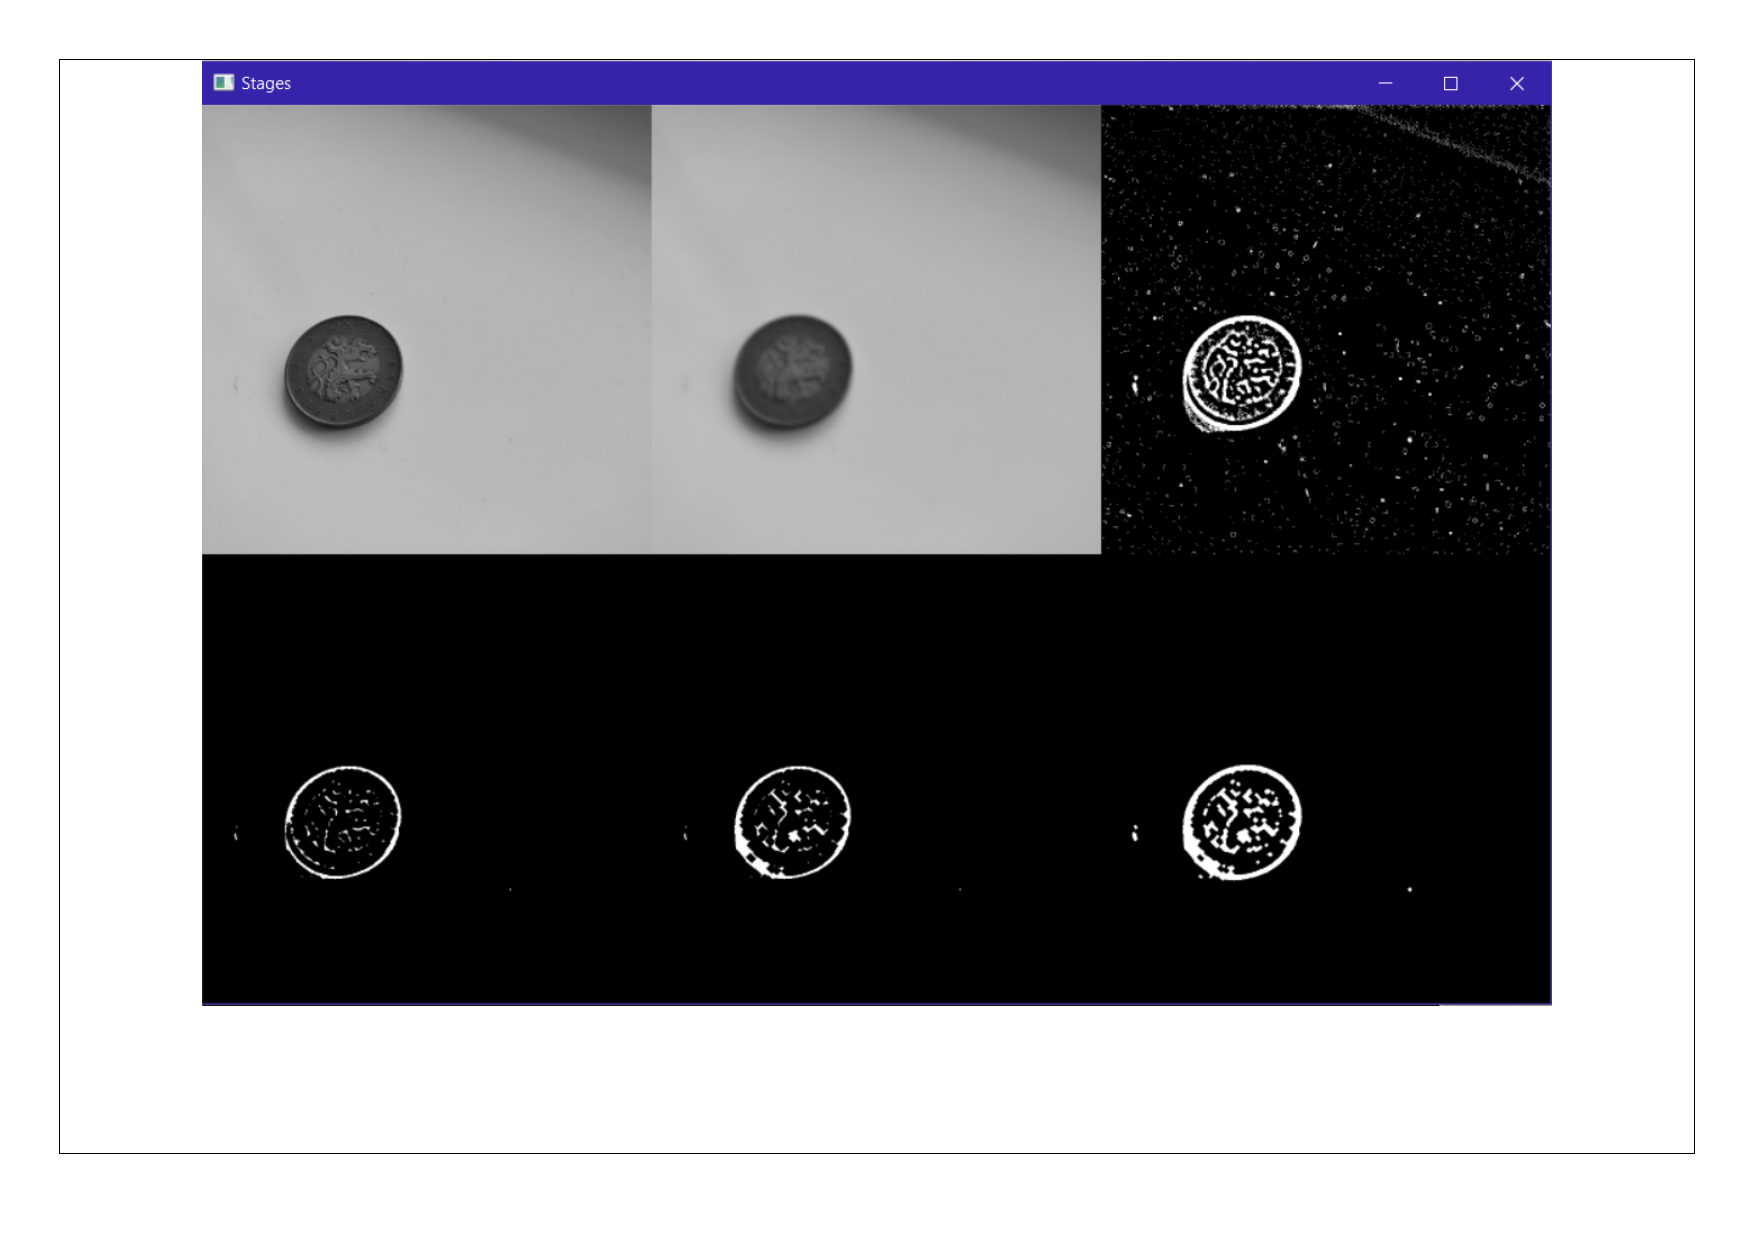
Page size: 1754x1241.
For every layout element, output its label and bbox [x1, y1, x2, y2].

table_cell [60, 60, 1694, 1153]
picture [202, 60, 1552, 1006]
